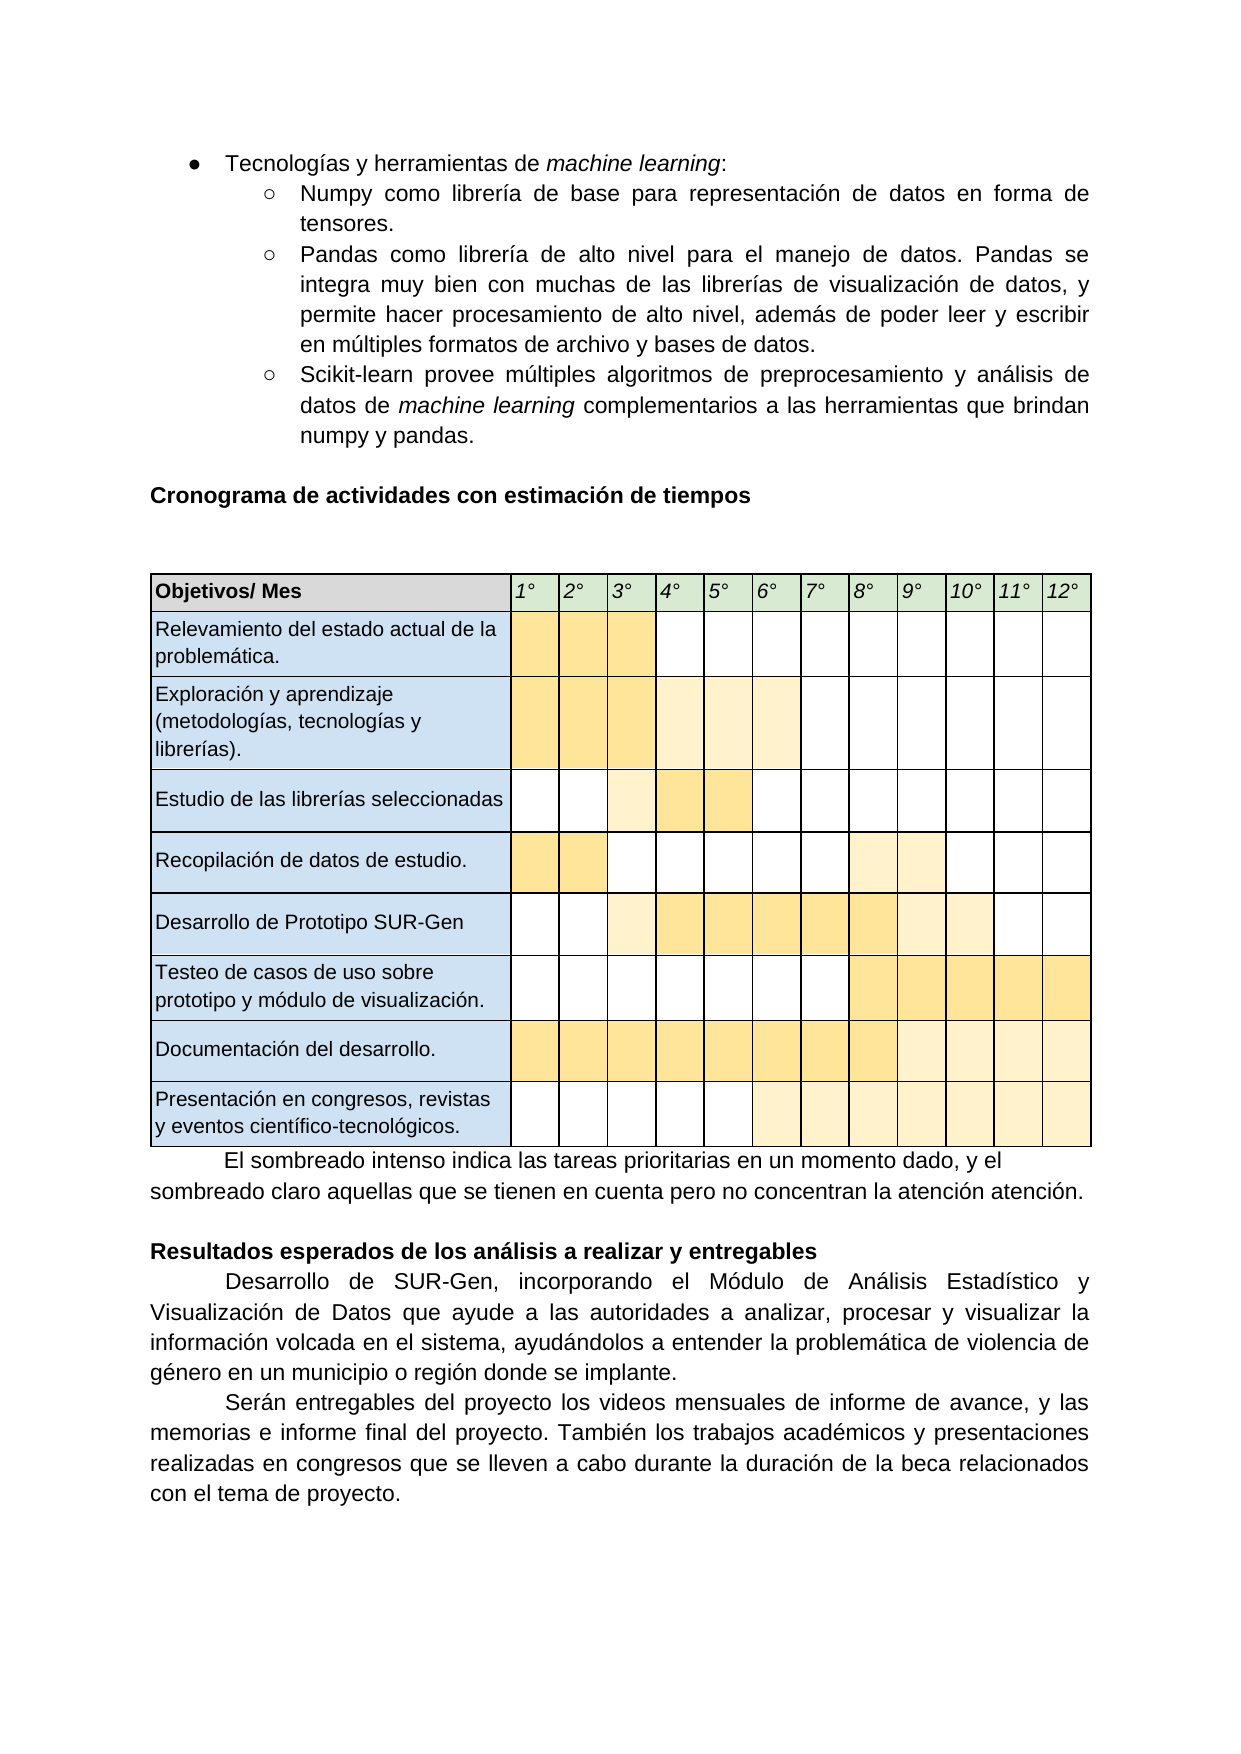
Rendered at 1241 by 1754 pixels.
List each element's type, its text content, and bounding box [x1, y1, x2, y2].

table_header 8° [850, 575, 897, 611]
text Resultados esperados de los análisis a realizar y entregables [150, 1238, 1090, 1264]
table_cell [753, 1082, 800, 1146]
table_cell [753, 770, 800, 831]
table_cell [705, 1021, 752, 1081]
table_cell Presentación en congresos, revistas y eventos científico-tecnológicos. [152, 1082, 510, 1146]
table_cell [802, 956, 848, 1020]
table_cell Desarrollo de Prototipo SUR-Gen [152, 894, 510, 954]
text Serán entregables del proyecto los videos mensuales de informe de avance, y las memorias e informe final del proyecto. También los trabajos académicos y presentaciones realizadas en congresos que se lleven a cabo durante la duración de la beca relacionados con el tema de proyecto. [150, 1389, 1090, 1506]
table_cell Relevamiento del estado actual de la problemática. [152, 612, 510, 676]
table_cell [995, 894, 1042, 954]
table_cell [995, 612, 1042, 676]
table_cell [947, 956, 993, 1020]
table_cell [947, 833, 993, 892]
table_cell [657, 833, 703, 892]
table_cell Testeo de casos de uso sobre prototipo y módulo de visualización. [152, 956, 510, 1020]
table_cell [995, 770, 1042, 831]
table_cell [1043, 956, 1090, 1020]
table_cell [947, 894, 993, 954]
table_cell [898, 612, 945, 676]
table_cell [802, 1082, 848, 1146]
table_cell [850, 770, 897, 831]
table_cell [802, 894, 848, 954]
table_cell [657, 612, 703, 676]
table_cell [657, 1021, 703, 1081]
table_cell [995, 956, 1042, 1020]
table_cell [850, 1021, 897, 1081]
table_cell [850, 956, 897, 1020]
table_cell [657, 894, 703, 954]
table_cell [850, 1082, 897, 1146]
table_cell [608, 1021, 655, 1081]
table_cell [898, 833, 945, 892]
table_cell [512, 612, 558, 676]
table_header 12° [1043, 575, 1090, 611]
table_cell [947, 612, 993, 676]
table_cell [753, 677, 800, 768]
text El sombreado intenso indica las tareas prioritarias en un momento dado, y el sombreado claro aquellas que se tienen en cuenta pero no concentran la atención atención. [150, 1147, 1090, 1204]
table_cell [560, 677, 607, 768]
table_cell [608, 833, 655, 892]
table_cell [657, 677, 703, 768]
table_cell [1043, 1082, 1090, 1146]
table_cell [850, 677, 897, 768]
table_cell [608, 770, 655, 831]
table_cell [802, 1021, 848, 1081]
table_cell [657, 770, 703, 831]
table_header 5° [705, 575, 752, 611]
table_cell Exploración y aprendizaje (metodologías, tecnologías y librerías). [152, 677, 510, 768]
text Cronograma de actividades con estimación de tiempos [150, 482, 1090, 509]
list Numpy como librería de base para representación de datos en forma de tensores. [262, 180, 1090, 237]
table_cell [995, 677, 1042, 768]
table_cell [753, 894, 800, 954]
table_cell [560, 894, 607, 954]
table_cell [753, 612, 800, 676]
table_cell [898, 956, 945, 1020]
table_cell [608, 612, 655, 676]
table_cell [898, 677, 945, 768]
list Tecnologías y herramientas de machine learning: [187, 150, 1090, 176]
table_header 4° [657, 575, 703, 611]
table_cell [705, 612, 752, 676]
table_header 10° [947, 575, 993, 611]
table_cell [1043, 894, 1090, 954]
table_cell [947, 770, 993, 831]
table_cell [657, 1082, 703, 1146]
table_cell [608, 1082, 655, 1146]
table_cell [753, 956, 800, 1020]
table_cell [560, 770, 607, 831]
table_cell [608, 677, 655, 768]
table_header 9° [898, 575, 945, 611]
table_cell [657, 956, 703, 1020]
table_cell [802, 833, 848, 892]
table_cell [802, 677, 848, 768]
table_cell Estudio de las librerías seleccionadas [152, 770, 510, 831]
table_cell [560, 612, 607, 676]
table_cell [753, 1021, 800, 1081]
table_cell [995, 1021, 1042, 1081]
table_cell [705, 956, 752, 1020]
table_cell [947, 1021, 993, 1081]
table_cell [560, 956, 607, 1020]
table_cell [1043, 770, 1090, 831]
table_cell [512, 1082, 558, 1146]
table_cell [753, 833, 800, 892]
table_cell [512, 833, 558, 892]
table_cell [1043, 677, 1090, 768]
table_cell [1043, 612, 1090, 676]
table_cell [898, 1082, 945, 1146]
table_header 7° [802, 575, 848, 611]
table_cell [705, 833, 752, 892]
table_cell [850, 833, 897, 892]
table_cell [802, 612, 848, 676]
table_cell [560, 1082, 607, 1146]
table_cell [995, 1082, 1042, 1146]
table_cell [512, 770, 558, 831]
table_cell [850, 612, 897, 676]
table_cell [705, 1082, 752, 1146]
table_cell [705, 677, 752, 768]
table_cell [705, 894, 752, 954]
table_cell [802, 770, 848, 831]
text Desarrollo de SUR-Gen, incorporando el Módulo de Análisis Estadístico y Visualización de Datos que ayude a las autoridades a analizar, procesar y visualizar la información volcada en el sistema, ayudándolos a entender la problemática de violencia de género en un municipio o región donde se implante. [150, 1268, 1090, 1385]
list Pandas como librería de alto nivel para el manejo de datos. Pandas se integra muy bien con muchas de las librerías de visualización de datos, y permite hacer procesamiento de alto nivel, además de poder leer y escribir en múltiples formatos de archivo y bases de datos. [262, 241, 1090, 358]
table_cell [947, 1082, 993, 1146]
table_cell [1043, 1021, 1090, 1081]
table_cell [608, 894, 655, 954]
table_header 2° [560, 575, 607, 611]
table_cell [898, 894, 945, 954]
table_cell Documentación del desarrollo. [152, 1021, 510, 1081]
table_cell [705, 770, 752, 831]
table_cell [898, 1021, 945, 1081]
table_cell [512, 894, 558, 954]
table_cell [512, 956, 558, 1020]
table_header 11° [995, 575, 1042, 611]
table_cell [512, 1021, 558, 1081]
table_cell [560, 1021, 607, 1081]
table_header 3° [608, 575, 655, 611]
table_cell [560, 833, 607, 892]
table_cell Recopilación de datos de estudio. [152, 833, 510, 892]
table_header 1° [512, 575, 558, 611]
table_cell [512, 677, 558, 768]
table_cell [850, 894, 897, 954]
table_cell [898, 770, 945, 831]
table_header Objetivos/ Mes [152, 575, 510, 611]
table_cell [995, 833, 1042, 892]
table_cell [947, 677, 993, 768]
list Scikit-learn provee múltiples algoritmos de preprocesamiento y análisis de datos de machine learning complementarios a las herramientas que brindan numpy y pandas. [262, 361, 1090, 448]
table_header 6° [753, 575, 800, 611]
table_cell [1043, 833, 1090, 892]
table_cell [608, 956, 655, 1020]
